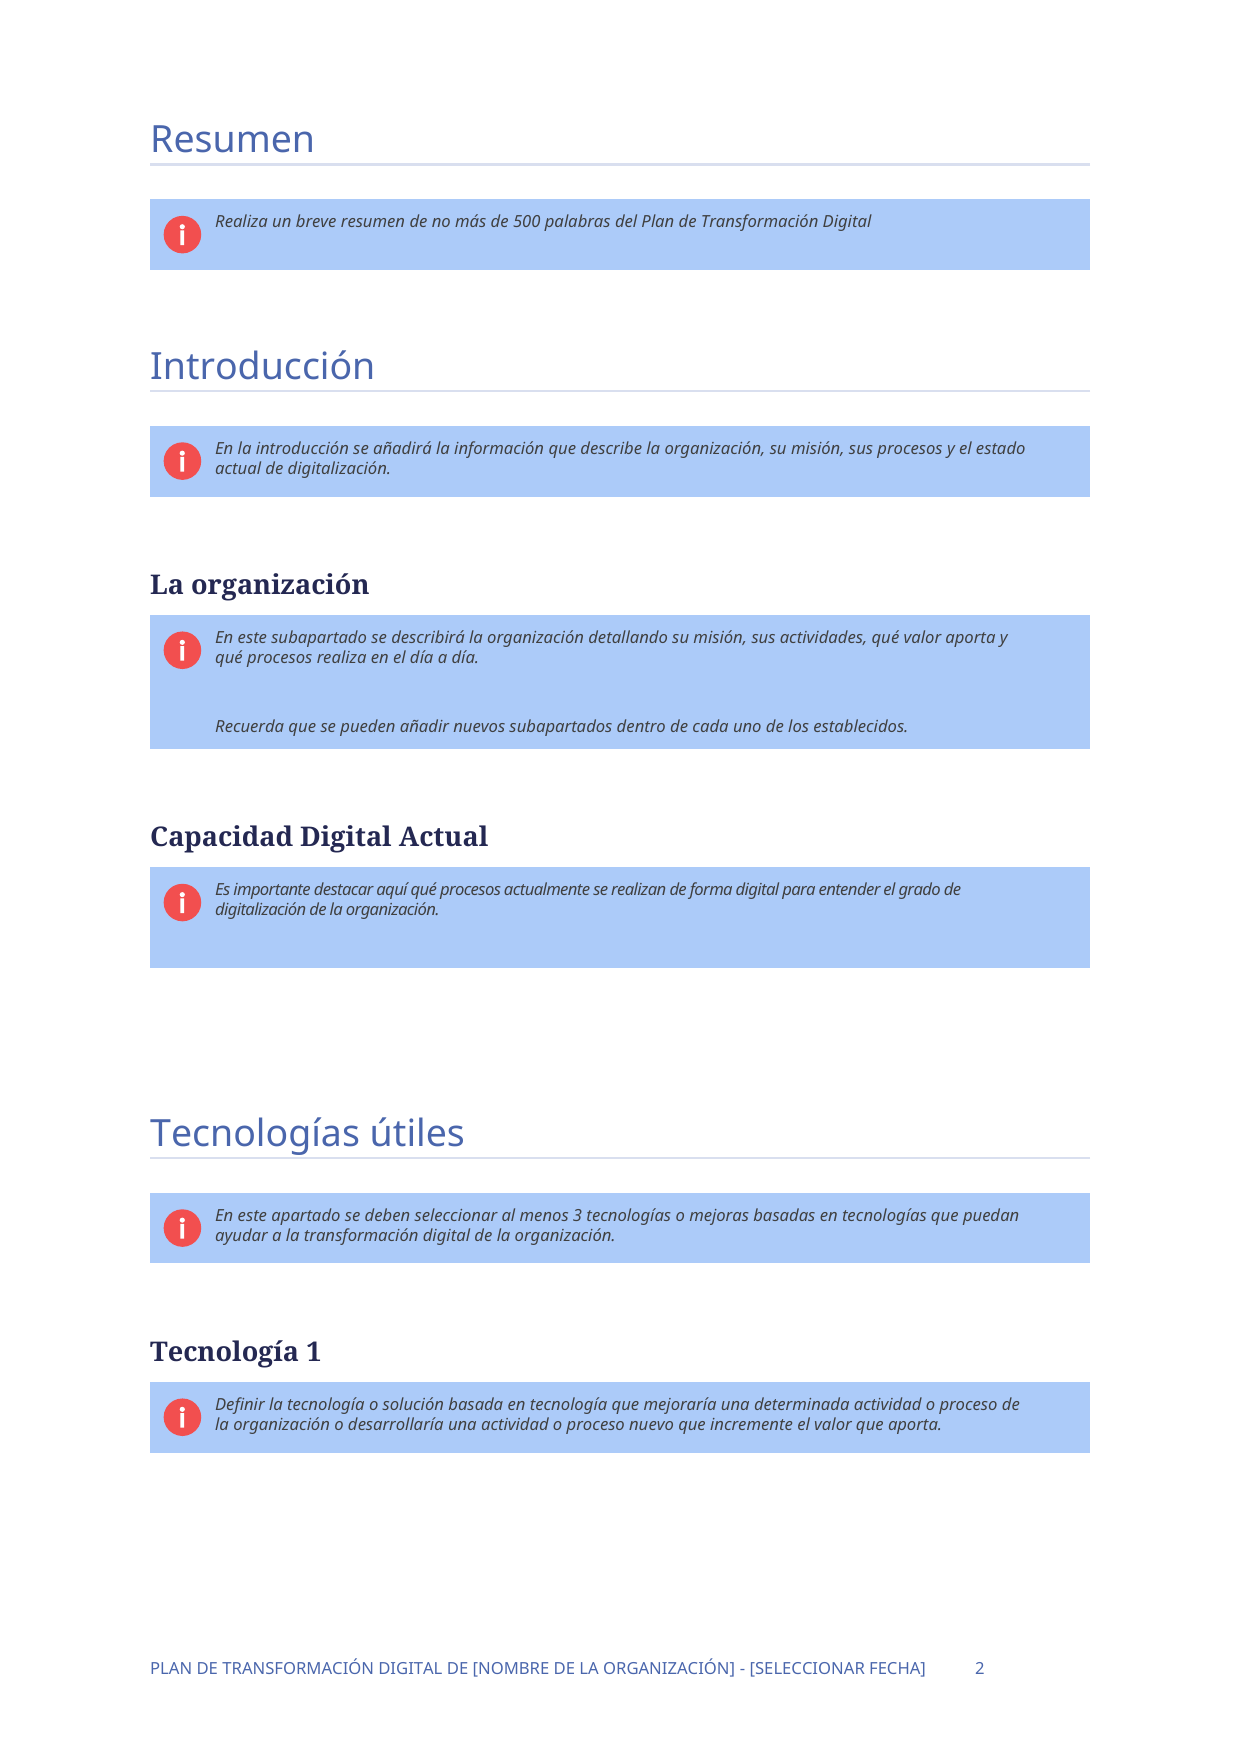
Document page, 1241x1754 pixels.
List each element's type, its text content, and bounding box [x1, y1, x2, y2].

subtitle La organización [150, 565, 1090, 602]
table_header En la introducción se añadirá la información que describe la organización, su misión, sus procesos y el estado actual de digitalización. [215, 426, 1090, 497]
table_header [150, 1193, 215, 1263]
table_header En este apartado se deben seleccionar al menos 3 tecnologías o mejoras basadas en tecnologías que puedan ayudar a la transformación digital de la organización. [215, 1193, 1090, 1263]
subtitle Tecnologías útiles [150, 1106, 1090, 1157]
table_header Es importante destacar aquí qué procesos actualmente se realizan de forma digital para entender el grado de digitalización de la organización. [215, 867, 1090, 968]
subtitle Introducción [150, 339, 1090, 390]
table_header Realiza un breve resumen de no más de 500 palabras del Plan de Transformación Digital [215, 199, 1090, 270]
table_header [150, 1382, 215, 1453]
table_header [150, 426, 215, 497]
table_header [215, 1382, 1090, 1453]
subtitle Capacidad Digital Actual [150, 818, 1090, 854]
table_header En este subapartado se describirá la organización detallando su misión, sus actividades, qué valor aporta y qué procesos realiza en el día a día. Recuerda que se pueden añadir nuevos subapartados dentro de cada uno de los establecidos. [215, 615, 1090, 749]
subtitle Resumen [150, 112, 1090, 163]
subtitle Tecnología 1 [150, 1332, 1090, 1369]
table_header [150, 867, 215, 968]
table_header [150, 199, 215, 270]
table_header [150, 615, 215, 749]
